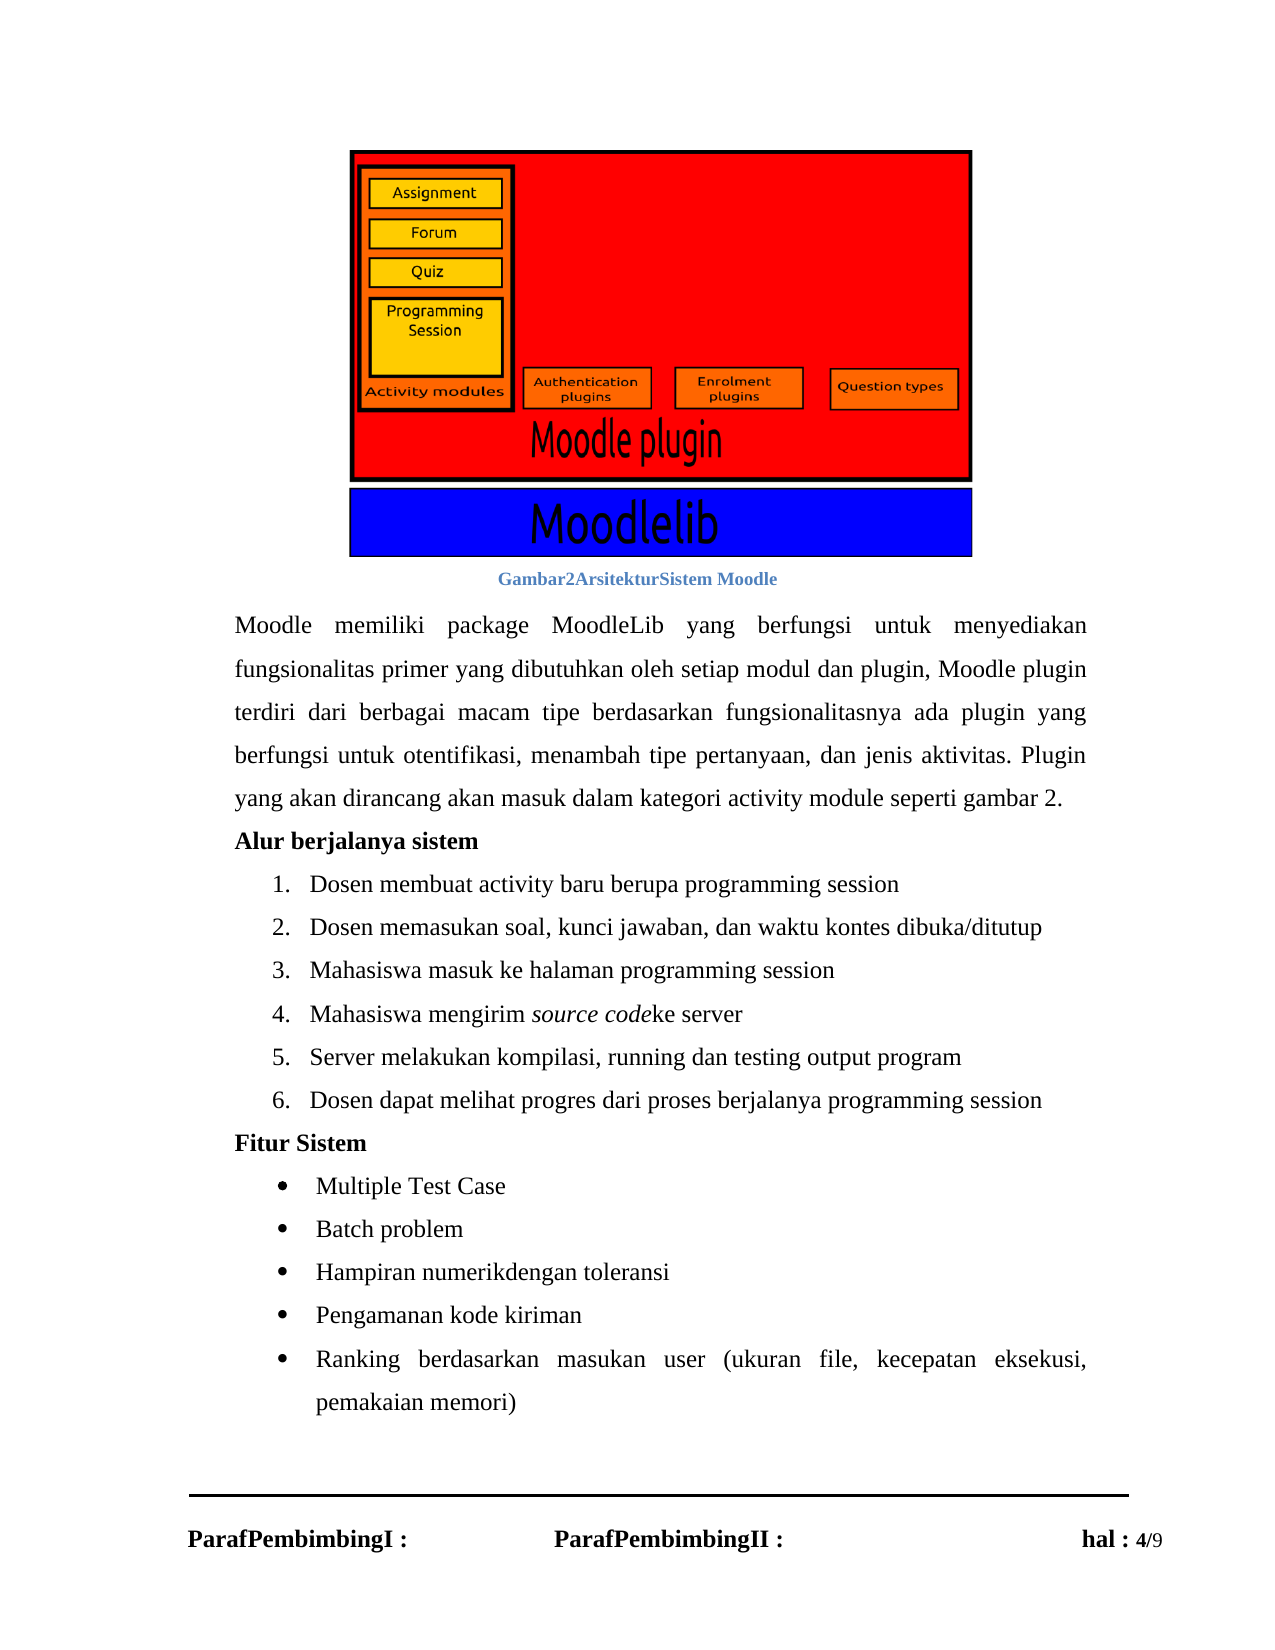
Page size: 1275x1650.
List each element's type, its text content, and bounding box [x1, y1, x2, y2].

text Fitur Sistem [234, 1128, 1087, 1157]
list Dosen dapat melihat progres dari proses berjalanya programming session [272, 1085, 1087, 1114]
list Mahasiswa mengirim source codeke server [272, 999, 1087, 1027]
list Batch problem [278, 1214, 1087, 1243]
list Hampiran numerikdengan toleransi [278, 1257, 1087, 1286]
text Alur berjalanya sistem [234, 826, 1087, 855]
picture [349, 150, 973, 557]
text Gambar2ArsitekturSistem Moodle [187, 568, 1087, 590]
text Moodle memiliki package MoodleLib yang berfungsi untuk menyediakan fungsionalitas primer yang dibutuhkan oleh setiap modul dan plugin, Moodle plugin terdiri dari berbagai macam tipe berdasarkan fungsionalitasnya ada plugin yang berfungsi untuk otentifikasi, menambah tipe pertanyaan, dan jenis aktivitas. Plugin yang akan dirancang akan masuk dalam kategori activity module seperti gambar 2. [234, 611, 1087, 812]
list Pengamanan kode kiriman [278, 1301, 1087, 1329]
list Ranking berdasarkan masukan user (ukuran file, kecepatan eksekusi, pemakaian memori) [278, 1344, 1087, 1416]
list Dosen membuat activity baru berupa programming session [272, 869, 1087, 898]
list Dosen memasukan soal, kunci jawaban, dan waktu kontes dibuka/ditutup [272, 912, 1087, 941]
list Multiple Test Case [278, 1171, 1087, 1200]
list Server melakukan kompilasi, running dan testing output program [272, 1042, 1087, 1071]
list Mahasiswa masuk ke halaman programming session [272, 956, 1087, 984]
